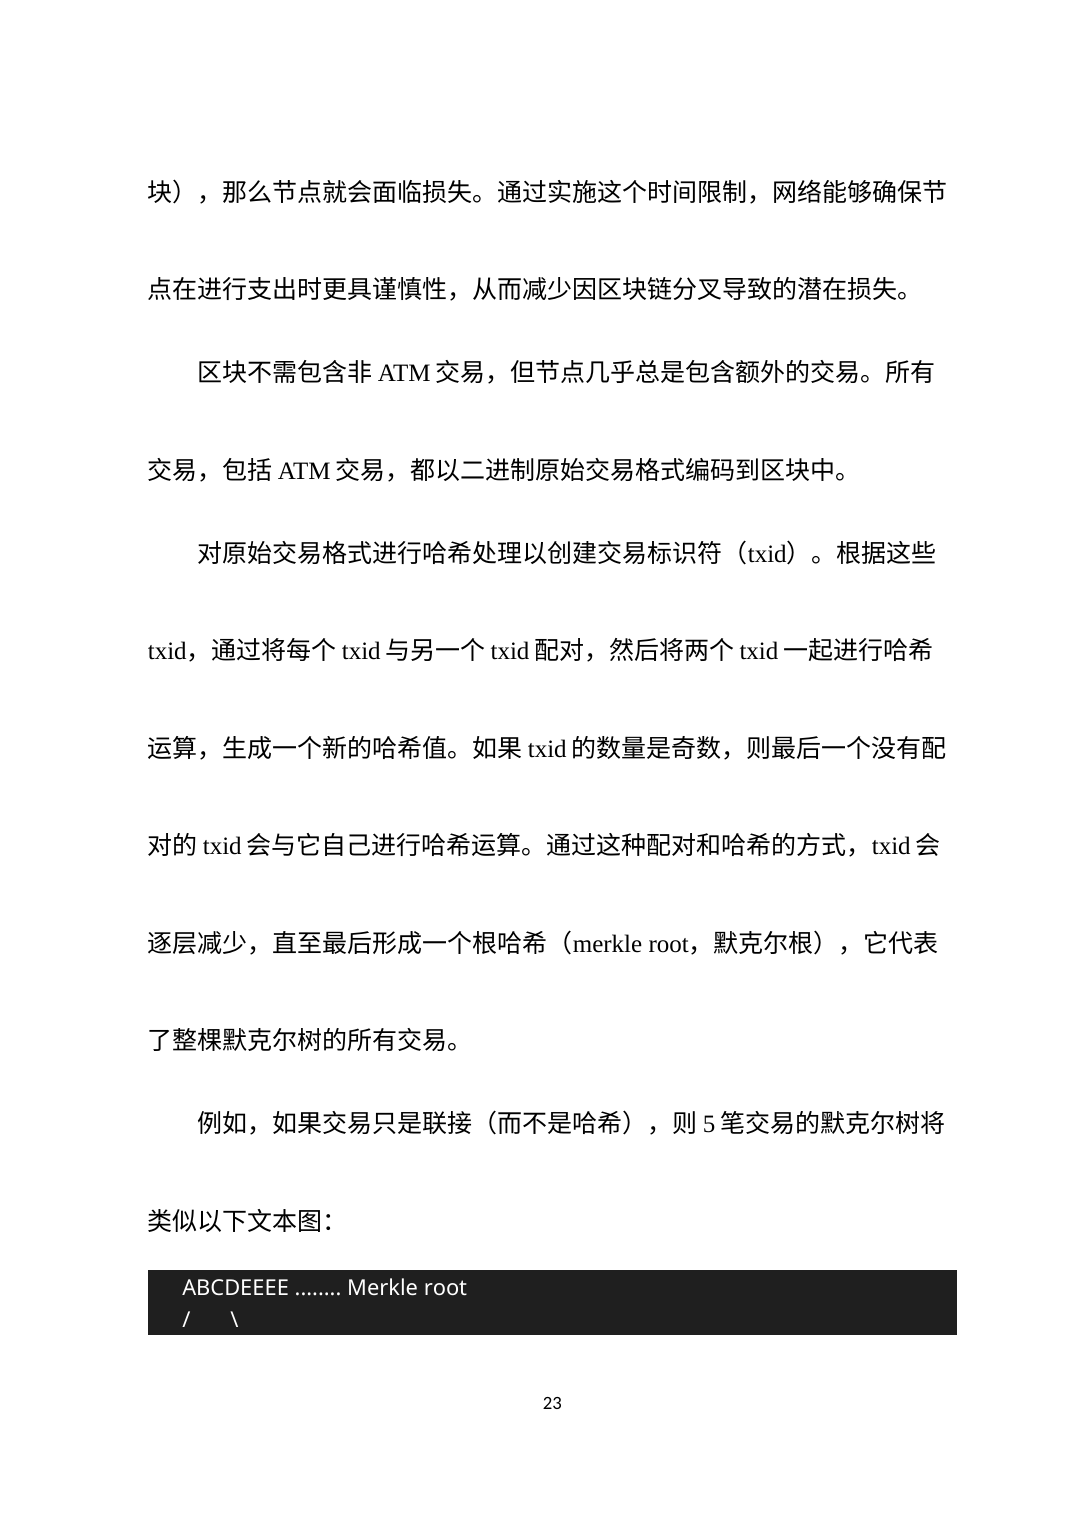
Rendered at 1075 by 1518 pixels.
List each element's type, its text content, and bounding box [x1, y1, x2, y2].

text / \ [148, 1303, 957, 1335]
text 例如，如果交易只是联接（而不是哈希），则5笔交易的默克尔树将类似以下文本图： [148, 1089, 957, 1252]
text ABCDEEEE ........ Merkle root [148, 1270, 957, 1303]
text 区块不需包含非ATM交易，但节点几乎总是包含额外的交易。所有交易，包括ATM交易，都以二进制原始交易格式编码到区块中。 [148, 338, 957, 501]
text 对原始交易格式进行哈希处理以创建交易标识符（txid）。根据这些txid，通过将每个txid与另一个txid配对，然后将两个txid一起进行哈希运算，生成一个新的哈希值。如果txid的数量是奇数，则最后一个没有配对的txid会与它自己进行哈希运算。通过这种配对和哈希的方式，txid会逐层减少，直至最后形成一个根哈希（merkle root，默克尔根），它代表了整棵默克尔树的所有交易。 [148, 519, 957, 1071]
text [148, 158, 957, 320]
